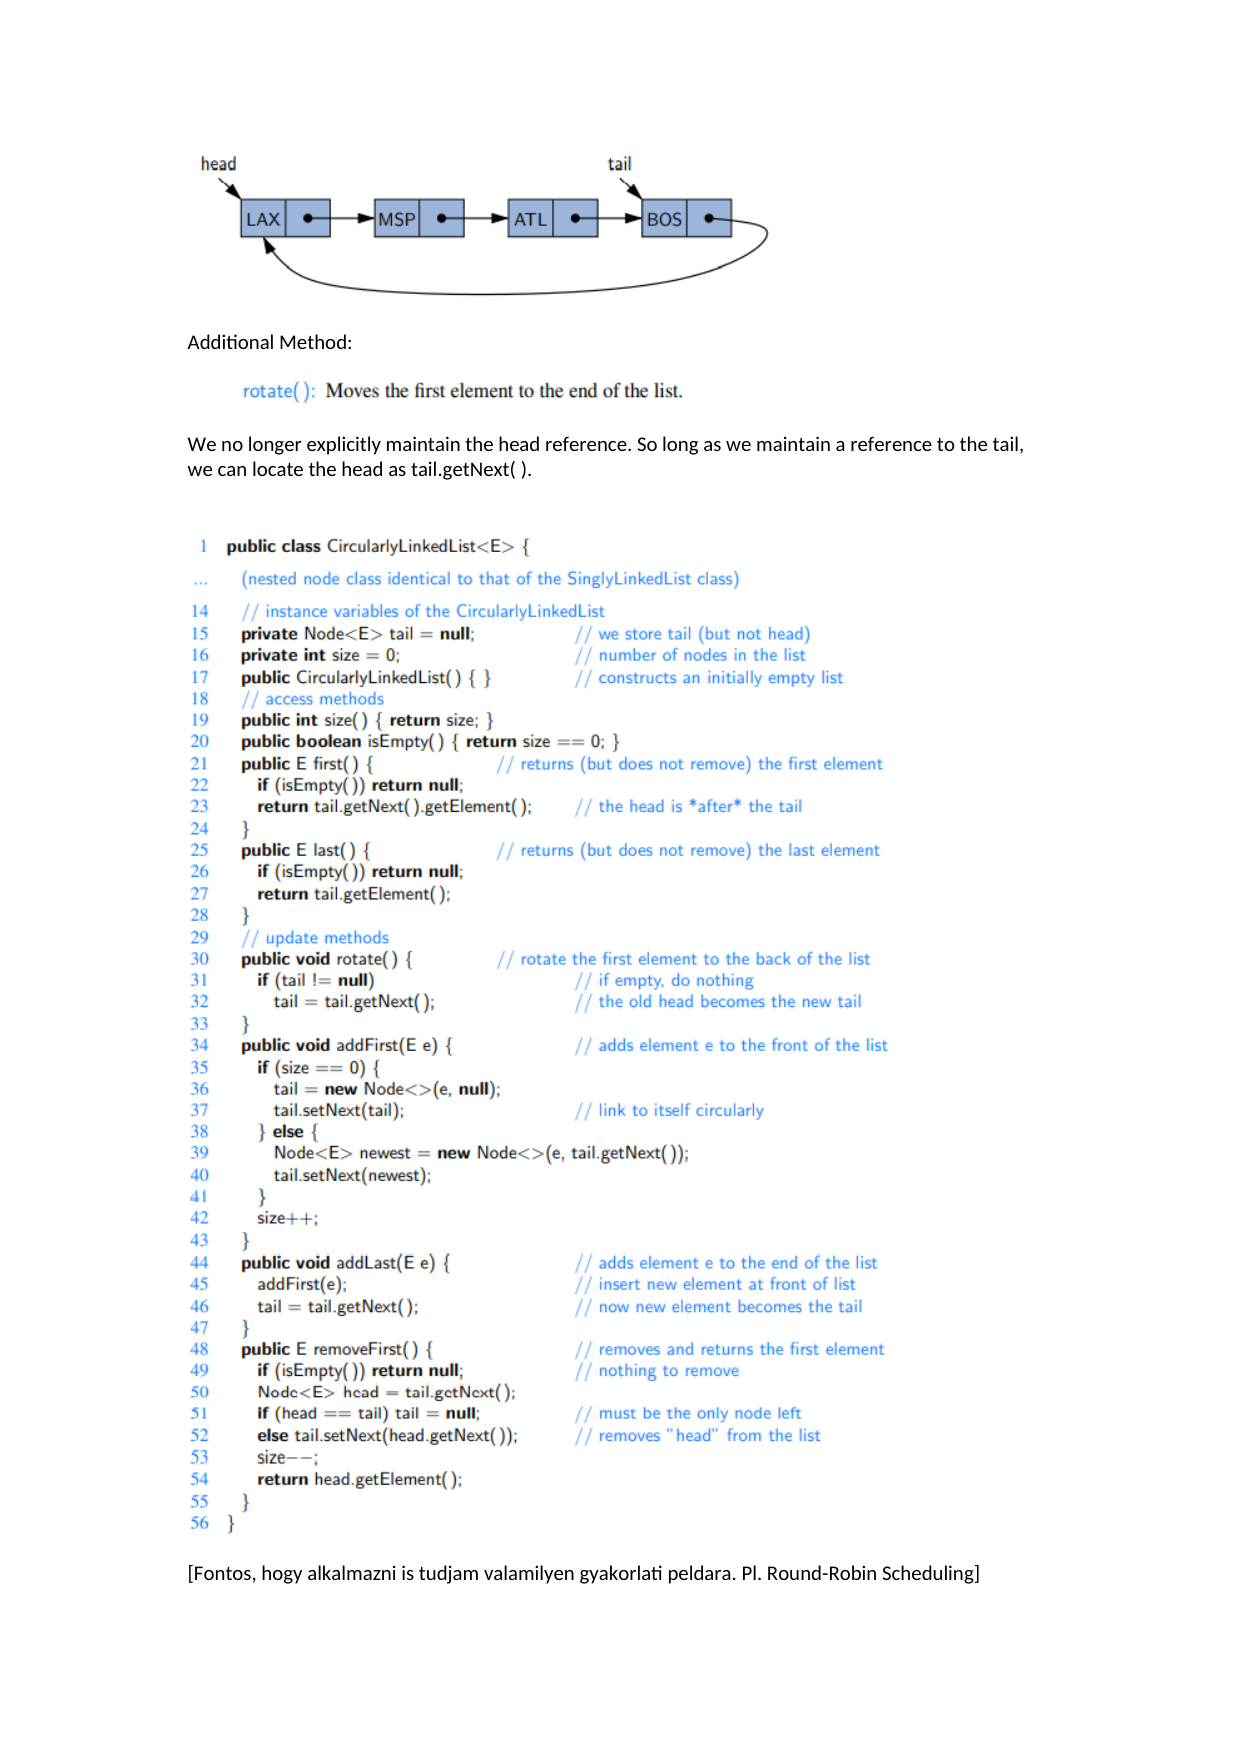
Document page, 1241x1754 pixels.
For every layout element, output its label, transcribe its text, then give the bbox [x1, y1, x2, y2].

picture [231, 380, 692, 404]
picture [187, 150, 779, 304]
text Additional Method: [187, 329, 1053, 354]
text [Fontos, hogy alkalmazni is tudjam valamilyen gyakorlati peldara. Pl. Round-Robin Scheduling] [187, 1560, 1053, 1586]
text We no longer explicitly maintain the head reference. So long as we maintain a reference to the tail, we can locate the head as tail.getNext( ). [187, 431, 1053, 482]
picture [187, 532, 897, 1535]
